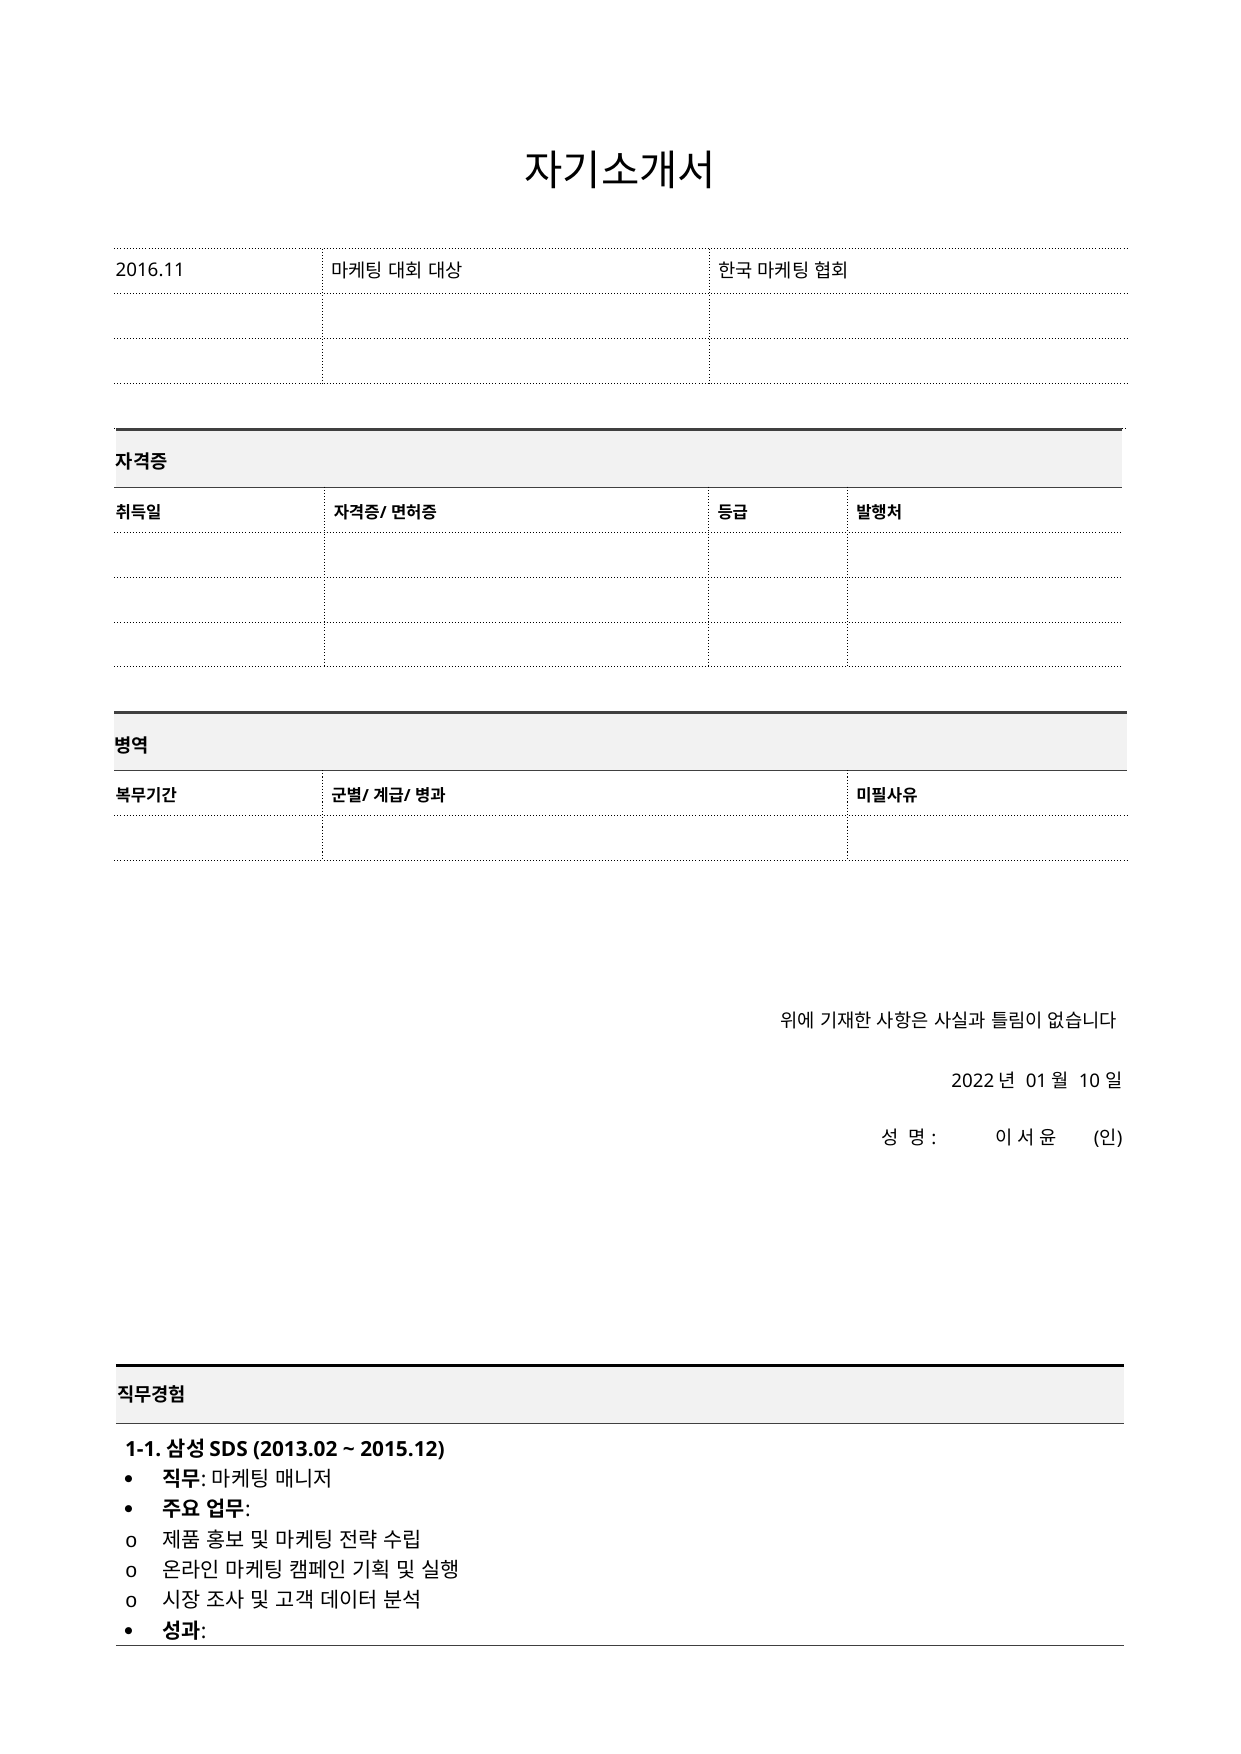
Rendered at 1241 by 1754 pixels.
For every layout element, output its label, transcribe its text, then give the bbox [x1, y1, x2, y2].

table_cell [847, 815, 1127, 860]
table_cell [709, 293, 1127, 338]
text 위에 기재한 사항은 사실과 틀림이 없습니다 [118, 1006, 1117, 1033]
table_cell [847, 576, 1122, 621]
table_cell [709, 532, 847, 576]
table_cell [114, 621, 324, 666]
table_cell 군별/ 계급/ 병과 [323, 771, 847, 815]
table_cell 발행처 [847, 488, 1122, 532]
table_cell 자격증 [116, 431, 1122, 487]
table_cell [116, 1424, 1124, 1644]
table_cell 등급 [709, 488, 847, 532]
table_header 직무경험 [116, 1367, 1124, 1423]
table_cell [709, 338, 1127, 383]
table_cell [114, 338, 322, 383]
table_cell [114, 293, 322, 338]
table_cell 마케팅 대회 대상 [323, 248, 709, 293]
text 2022년 01월 10 일 [118, 1066, 1122, 1093]
table_cell [114, 532, 324, 576]
table_cell [847, 532, 1122, 576]
table_cell [114, 383, 1127, 428]
table_cell [325, 532, 708, 576]
table_cell 미필사유 [847, 771, 1127, 815]
table_cell 취득일 [114, 488, 324, 532]
table_cell 병역 [114, 714, 1127, 770]
table_cell [323, 815, 847, 860]
text 성 명 : 이 서 윤 (인) [118, 1123, 1122, 1150]
table_cell [325, 621, 708, 666]
table_cell [114, 576, 324, 621]
table_cell [114, 815, 322, 860]
table_cell 복무기간 [114, 771, 322, 815]
table_cell [709, 621, 847, 666]
table_cell 2016.11 [114, 248, 322, 293]
table_cell 한국 마케팅 협회 [709, 248, 1127, 293]
table_cell [323, 293, 709, 338]
table_cell 자격증/ 면허증 [325, 488, 708, 532]
table_cell [325, 576, 708, 621]
table_cell [847, 621, 1122, 666]
table_cell [323, 338, 709, 383]
table_cell [114, 666, 1122, 711]
table_cell [709, 576, 847, 621]
